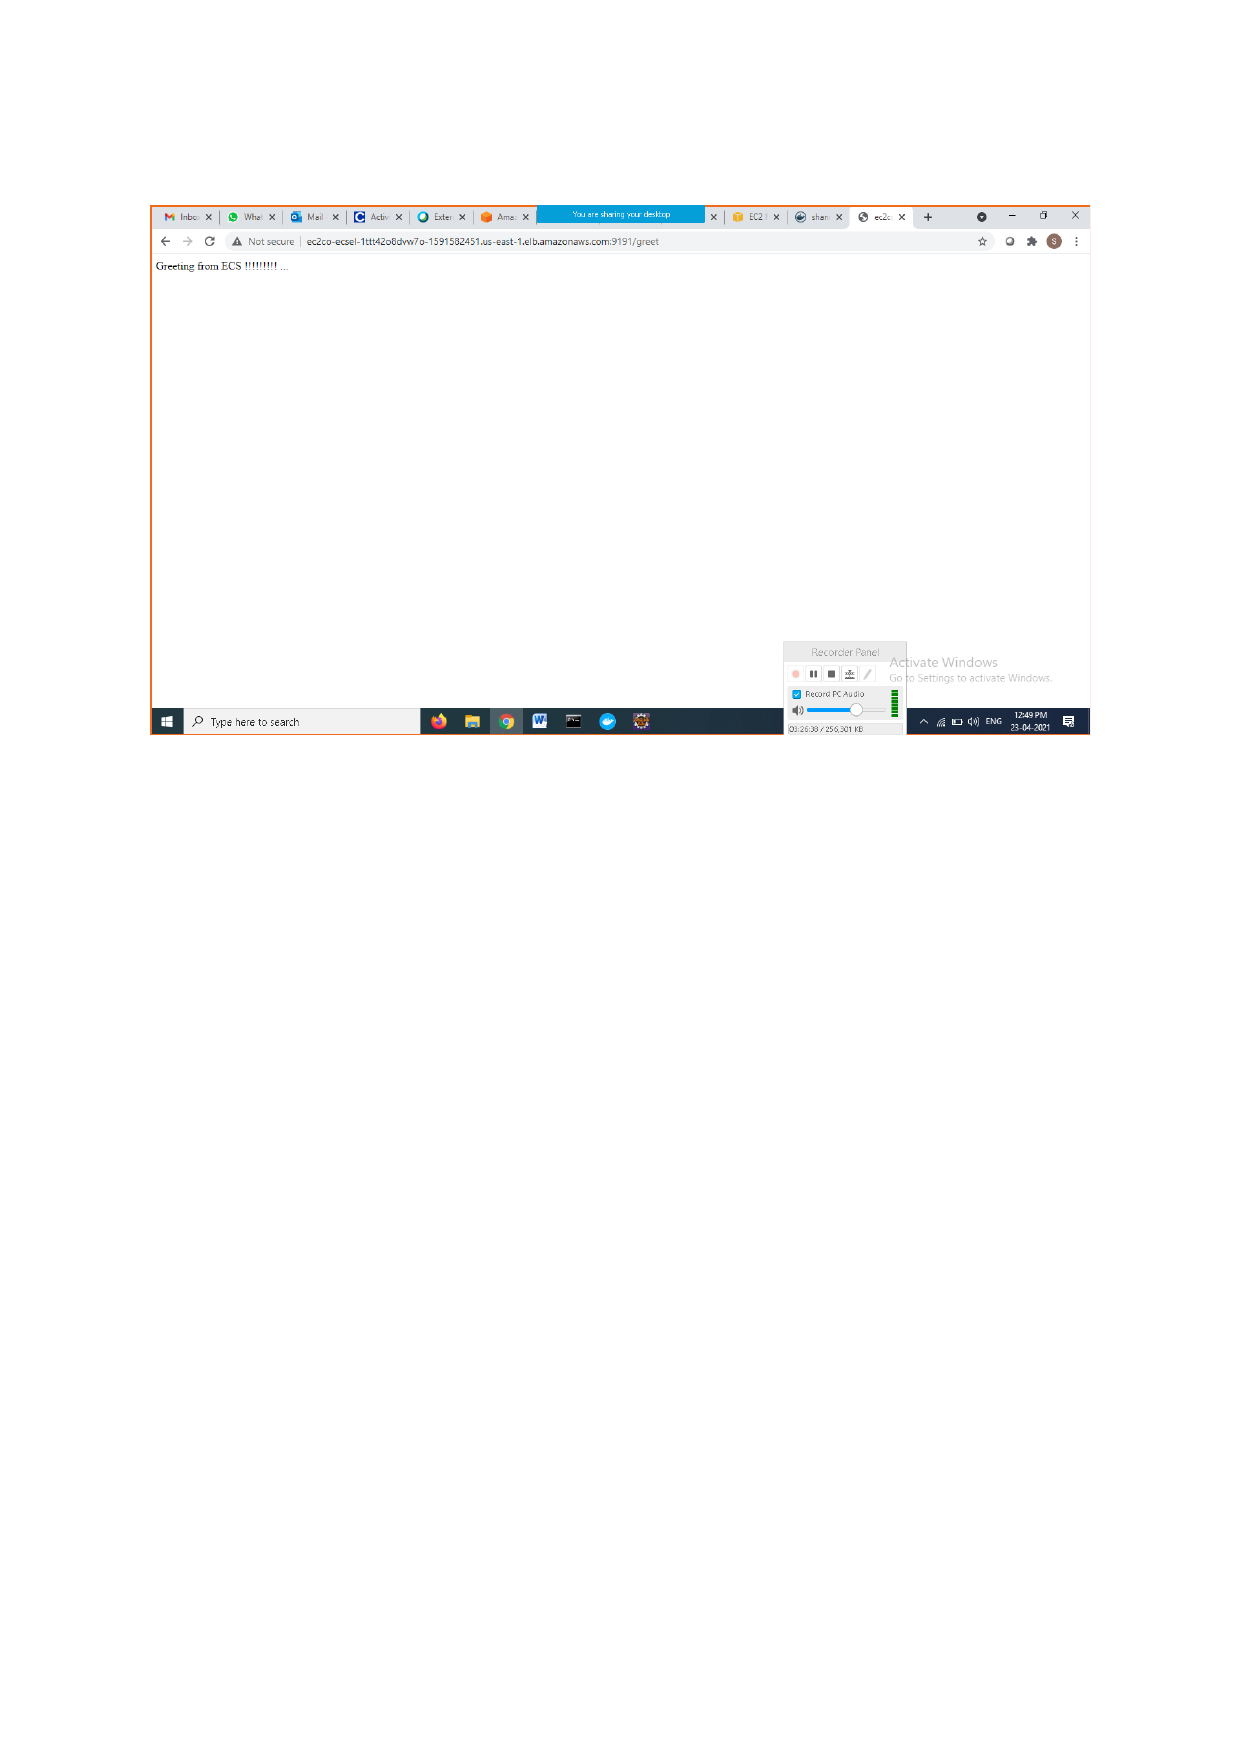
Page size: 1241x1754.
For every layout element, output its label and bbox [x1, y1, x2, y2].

picture [150, 205, 1091, 735]
